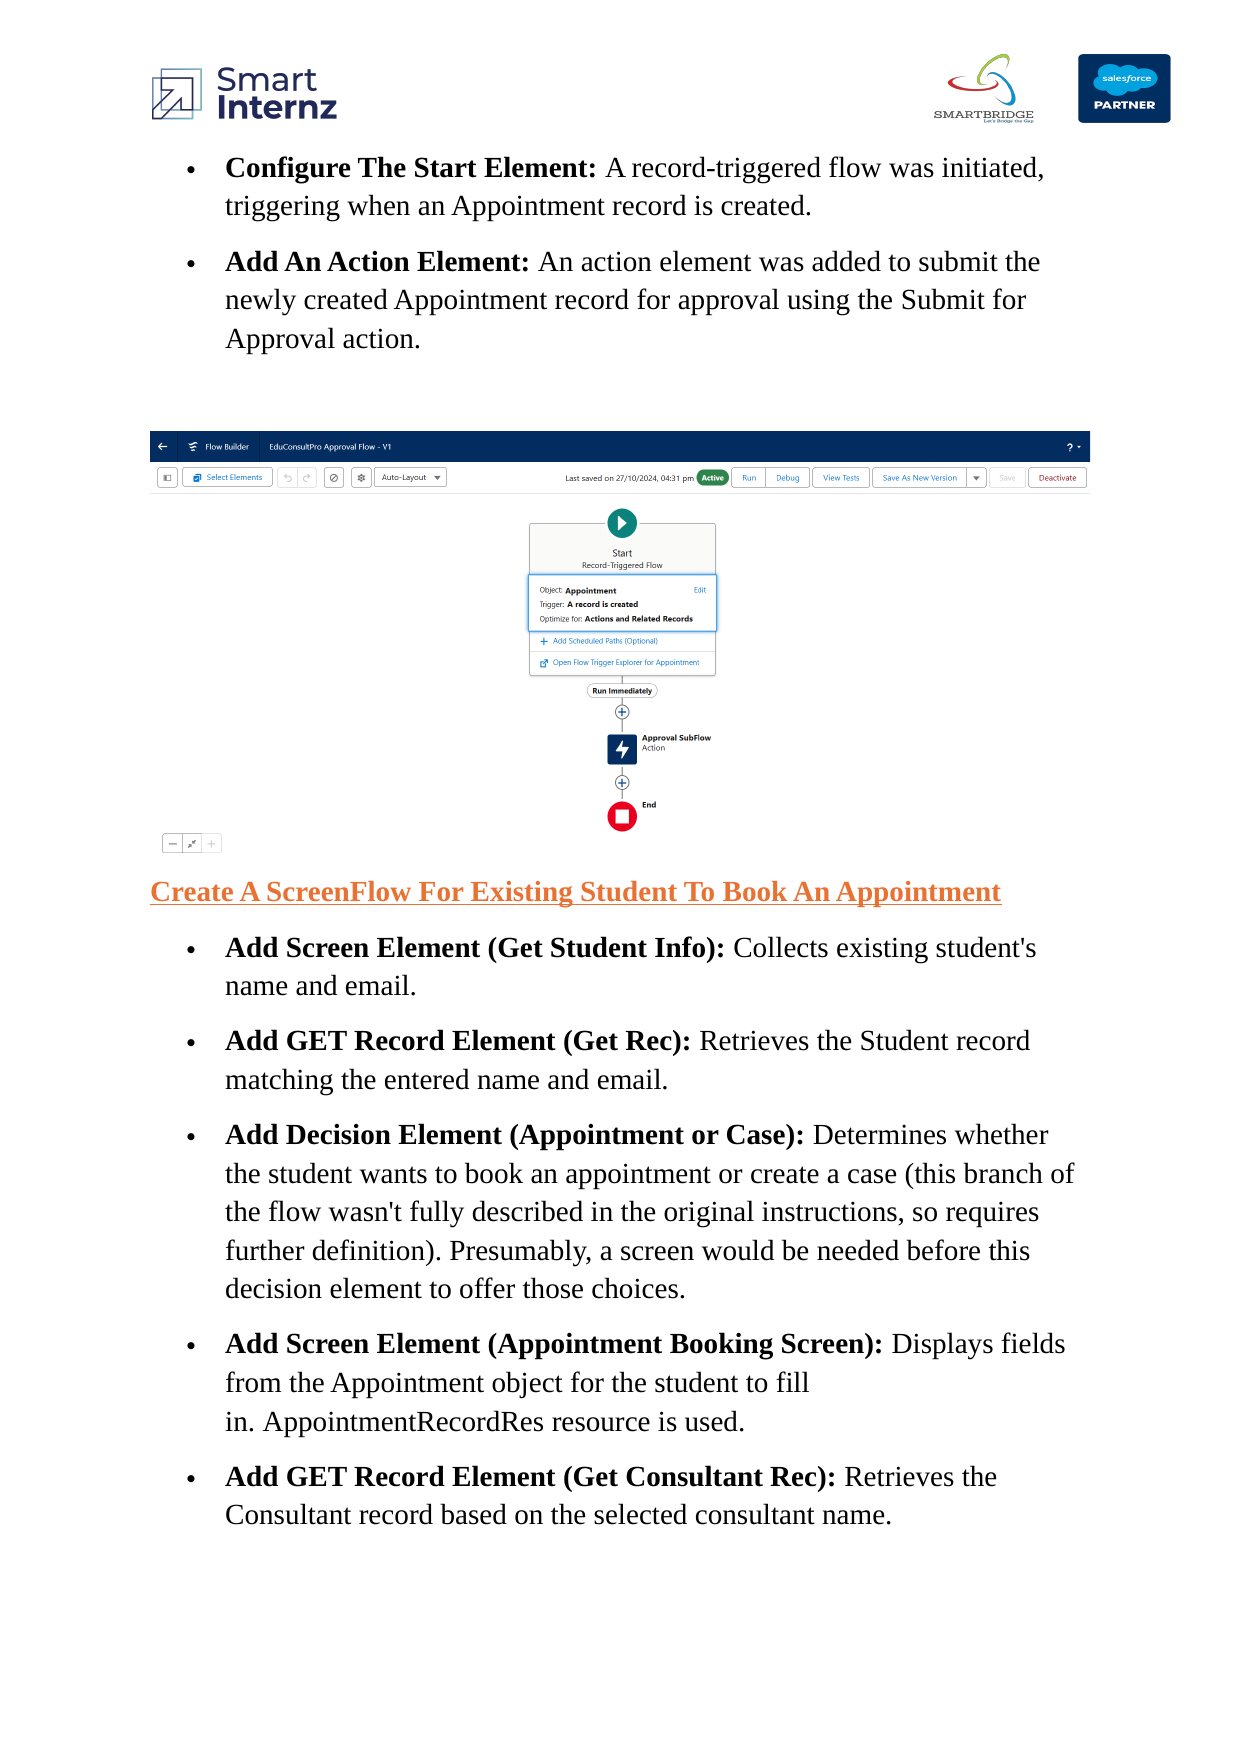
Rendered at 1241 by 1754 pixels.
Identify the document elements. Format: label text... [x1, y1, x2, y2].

list Configure The Start Element: A record-triggered flow was initiated, triggering when an Appointment record is created. [187, 150, 1090, 222]
text Create A ScreenFlow For Existing Student To Book An Appointment [150, 874, 1090, 908]
list Add An Action Element: An action element was added to submit the newly created Appointment record for approval using the Submit for Approval action. [187, 244, 1090, 354]
picture [150, 431, 1091, 853]
list Add GET Record Element (Get Consultant Rec): Retrieves the Consultant record based on the selected consultant name. [187, 1459, 1090, 1531]
list Add Screen Element (Get Student Info): Collects existing student's name and email. [187, 930, 1090, 1002]
list Add GET Record Element (Get Rec): Retrieves the Student record matching the entered name and email. [187, 1023, 1090, 1096]
picture [150, 65, 339, 121]
list Add Decision Element (Appointment or Case): Determines whether the student wants to book an appointment or create a case (this branch of the flow wasn't fully described in the original instructions, so requires further definition). Presumably, a screen would be needed before this decision element to offer those choices. [187, 1117, 1090, 1305]
list Add Screen Element (Appointment Booking Screen): Displays fields from the Appointment object for the student to fill in. AppointmentRecordRes resource is used. [187, 1327, 1090, 1437]
picture [933, 50, 1173, 126]
